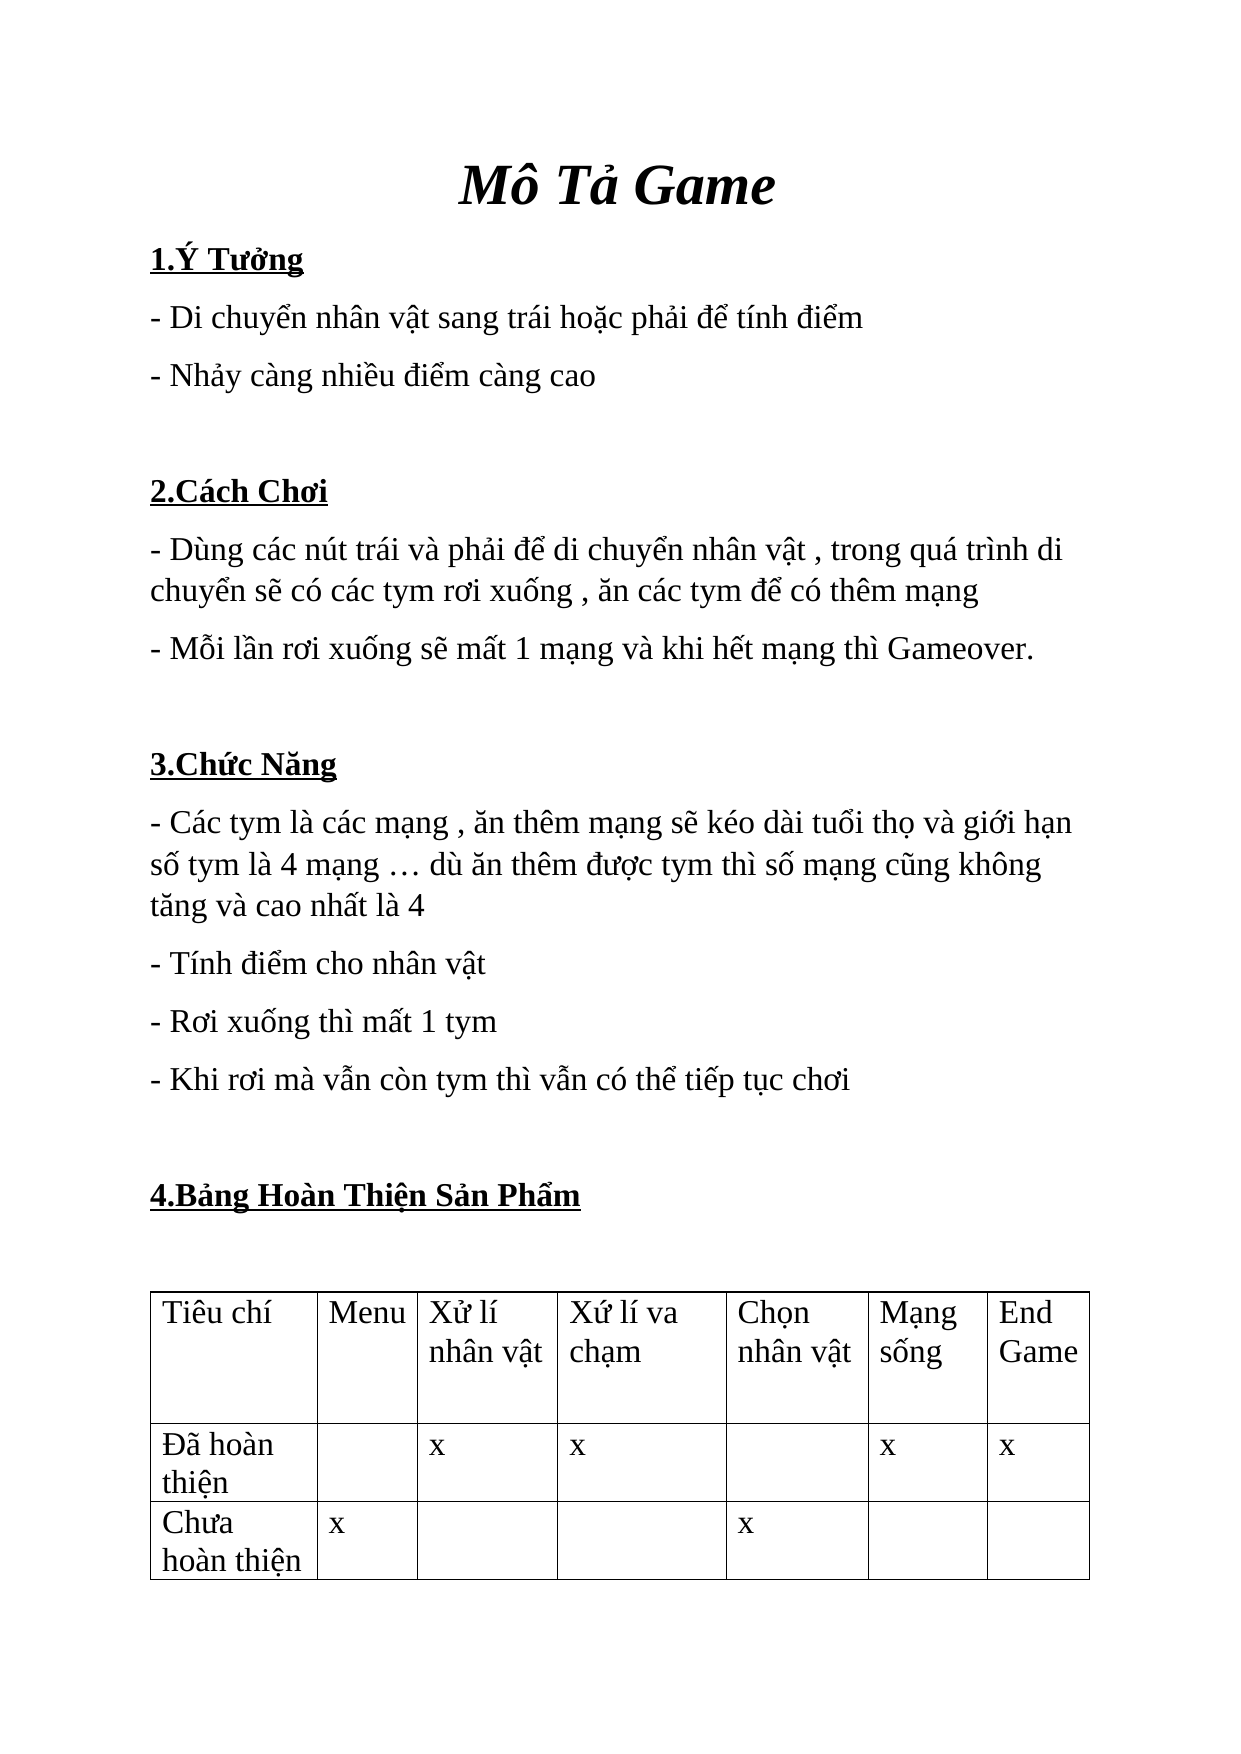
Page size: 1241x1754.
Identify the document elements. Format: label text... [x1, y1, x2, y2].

table_header Tiêu chí [151, 1293, 317, 1423]
text - Dùng các nút trái và phải để di chuyển nhân vật , trong quá trình di chuyển sẽ có các tym rơi xuống , ăn các tym để có thêm mạng [150, 529, 1090, 609]
text 4.Bảng Hoàn Thiện Sản Phẩm [150, 1175, 1090, 1214]
table_header Xứ lí va chạm [558, 1293, 726, 1423]
table_header Xử lí nhân vật [418, 1293, 557, 1423]
table_cell x [869, 1424, 987, 1501]
table_cell x [727, 1502, 868, 1579]
text - Mỗi lần rơi xuống sẽ mất 1 mạng và khi hết mạng thì Gameover. [150, 628, 1090, 667]
table_header Chọn nhân vật [727, 1293, 868, 1423]
text 1.Ý Tưởng [150, 239, 1090, 277]
table_header Mạng sống [869, 1293, 987, 1423]
text - Tính điểm cho nhân vật [150, 943, 1090, 982]
text - Nhảy càng nhiều điểm càng cao [150, 355, 1090, 393]
table_cell Chưa hoàn thiện [151, 1502, 317, 1579]
text Mô Tả Game [150, 150, 1090, 217]
table_cell [558, 1502, 726, 1579]
table_cell [727, 1424, 868, 1501]
table_cell [988, 1502, 1089, 1579]
table_header Menu [318, 1293, 417, 1423]
text 3.Chức Năng [150, 744, 1090, 783]
table_cell x [318, 1502, 417, 1579]
table_cell [418, 1502, 557, 1579]
table_cell [869, 1502, 987, 1579]
text - Di chuyển nhân vật sang trái hoặc phải để tính điểm [150, 297, 1090, 335]
text - Rơi xuống thì mất 1 tym [150, 1001, 1090, 1040]
table_cell Đã hoàn thiện [151, 1424, 317, 1501]
text 2.Cách Chơi [150, 471, 1090, 509]
text - Khi rơi mà vẫn còn tym thì vẫn có thể tiếp tục chơi [150, 1059, 1090, 1098]
table_cell [318, 1424, 417, 1501]
table_header End Game [988, 1293, 1089, 1423]
table_cell x [558, 1424, 726, 1501]
table_cell x [988, 1424, 1089, 1501]
table_cell x [418, 1424, 557, 1501]
text - Các tym là các mạng , ăn thêm mạng sẽ kéo dài tuổi thọ và giới hạn số tym là 4 mạng … dù ăn thêm được tym thì số mạng cũng không tăng và cao nhất là 4 [150, 803, 1090, 924]
